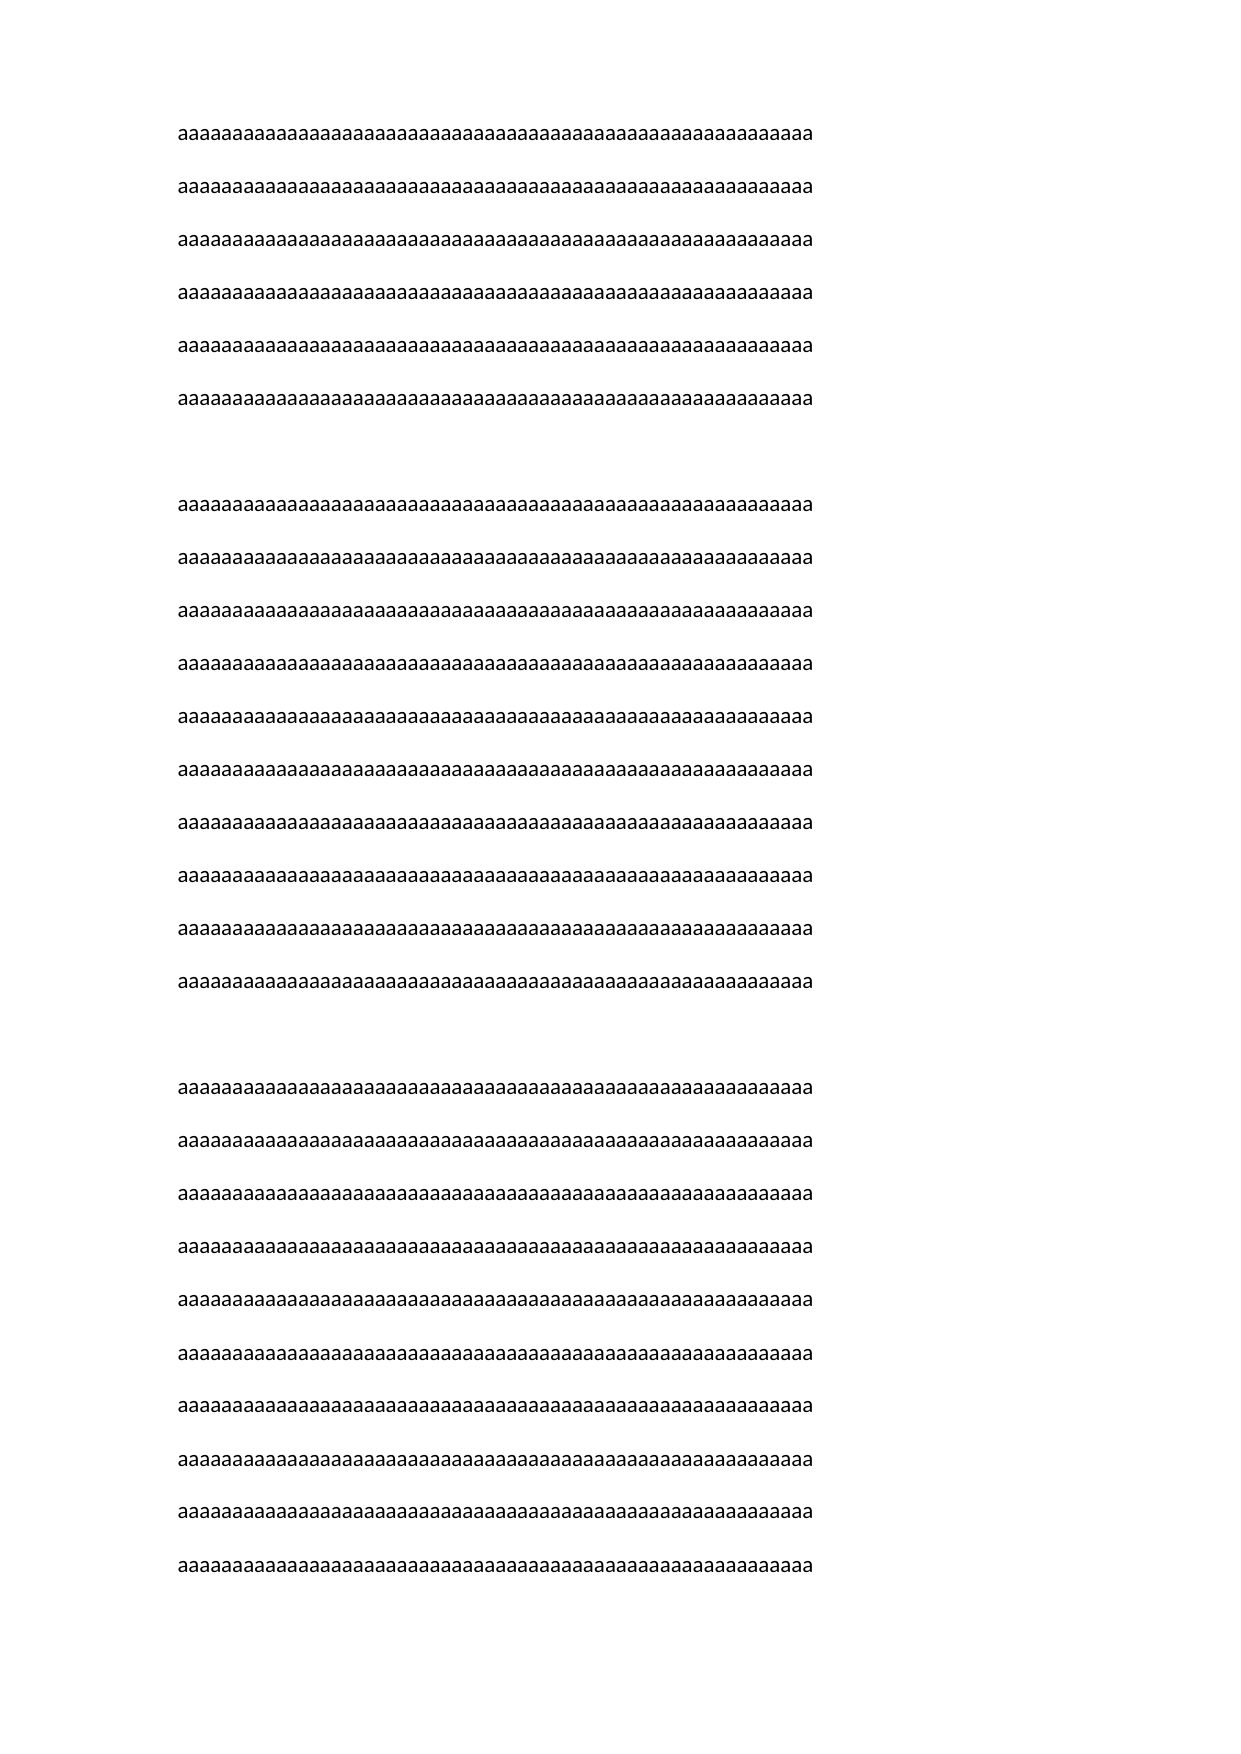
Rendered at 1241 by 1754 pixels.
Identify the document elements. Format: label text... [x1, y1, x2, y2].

text aaaaaaaaaaaaaaaaaaaaaaaaaaaaaaaaaaaaaaaaaaaaaaaaaaaaaaaaaa [177, 542, 1152, 570]
text aaaaaaaaaaaaaaaaaaaaaaaaaaaaaaaaaaaaaaaaaaaaaaaaaaaaaaaaaa [177, 701, 1152, 729]
text aaaaaaaaaaaaaaaaaaaaaaaaaaaaaaaaaaaaaaaaaaaaaaaaaaaaaaaaaa [177, 648, 1152, 676]
text aaaaaaaaaaaaaaaaaaaaaaaaaaaaaaaaaaaaaaaaaaaaaaaaaaaaaaaaaa [177, 860, 1152, 888]
text aaaaaaaaaaaaaaaaaaaaaaaaaaaaaaaaaaaaaaaaaaaaaaaaaaaaaaaaaa [177, 1391, 1152, 1419]
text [177, 1550, 1152, 1578]
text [177, 1497, 1152, 1525]
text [177, 1444, 1152, 1472]
text aaaaaaaaaaaaaaaaaaaaaaaaaaaaaaaaaaaaaaaaaaaaaaaaaaaaaaaaaa [177, 807, 1152, 835]
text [177, 171, 1152, 199]
text aaaaaaaaaaaaaaaaaaaaaaaaaaaaaaaaaaaaaaaaaaaaaaaaaaaaaaaaaa [177, 1338, 1152, 1366]
text aaaaaaaaaaaaaaaaaaaaaaaaaaaaaaaaaaaaaaaaaaaaaaaaaaaaaaaaaa [177, 1232, 1152, 1259]
text aaaaaaaaaaaaaaaaaaaaaaaaaaaaaaaaaaaaaaaaaaaaaaaaaaaaaaaaaa [177, 913, 1152, 941]
text aaaaaaaaaaaaaaaaaaaaaaaaaaaaaaaaaaaaaaaaaaaaaaaaaaaaaaaaaa [177, 330, 1152, 358]
text aaaaaaaaaaaaaaaaaaaaaaaaaaaaaaaaaaaaaaaaaaaaaaaaaaaaaaaaaa [177, 1284, 1152, 1313]
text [177, 224, 1152, 252]
text aaaaaaaaaaaaaaaaaaaaaaaaaaaaaaaaaaaaaaaaaaaaaaaaaaaaaaaaaa [177, 1178, 1152, 1207]
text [177, 118, 1152, 146]
text aaaaaaaaaaaaaaaaaaaaaaaaaaaaaaaaaaaaaaaaaaaaaaaaaaaaaaaaaa [177, 277, 1152, 305]
text aaaaaaaaaaaaaaaaaaaaaaaaaaaaaaaaaaaaaaaaaaaaaaaaaaaaaaaaaa [177, 489, 1152, 517]
text aaaaaaaaaaaaaaaaaaaaaaaaaaaaaaaaaaaaaaaaaaaaaaaaaaaaaaaaaa [177, 383, 1152, 411]
text aaaaaaaaaaaaaaaaaaaaaaaaaaaaaaaaaaaaaaaaaaaaaaaaaaaaaaaaaa [177, 966, 1152, 994]
text aaaaaaaaaaaaaaaaaaaaaaaaaaaaaaaaaaaaaaaaaaaaaaaaaaaaaaaaaa [177, 595, 1152, 623]
text aaaaaaaaaaaaaaaaaaaaaaaaaaaaaaaaaaaaaaaaaaaaaaaaaaaaaaaaaa [177, 1072, 1152, 1101]
text aaaaaaaaaaaaaaaaaaaaaaaaaaaaaaaaaaaaaaaaaaaaaaaaaaaaaaaaaa [177, 754, 1152, 782]
text aaaaaaaaaaaaaaaaaaaaaaaaaaaaaaaaaaaaaaaaaaaaaaaaaaaaaaaaaa [177, 1126, 1152, 1153]
